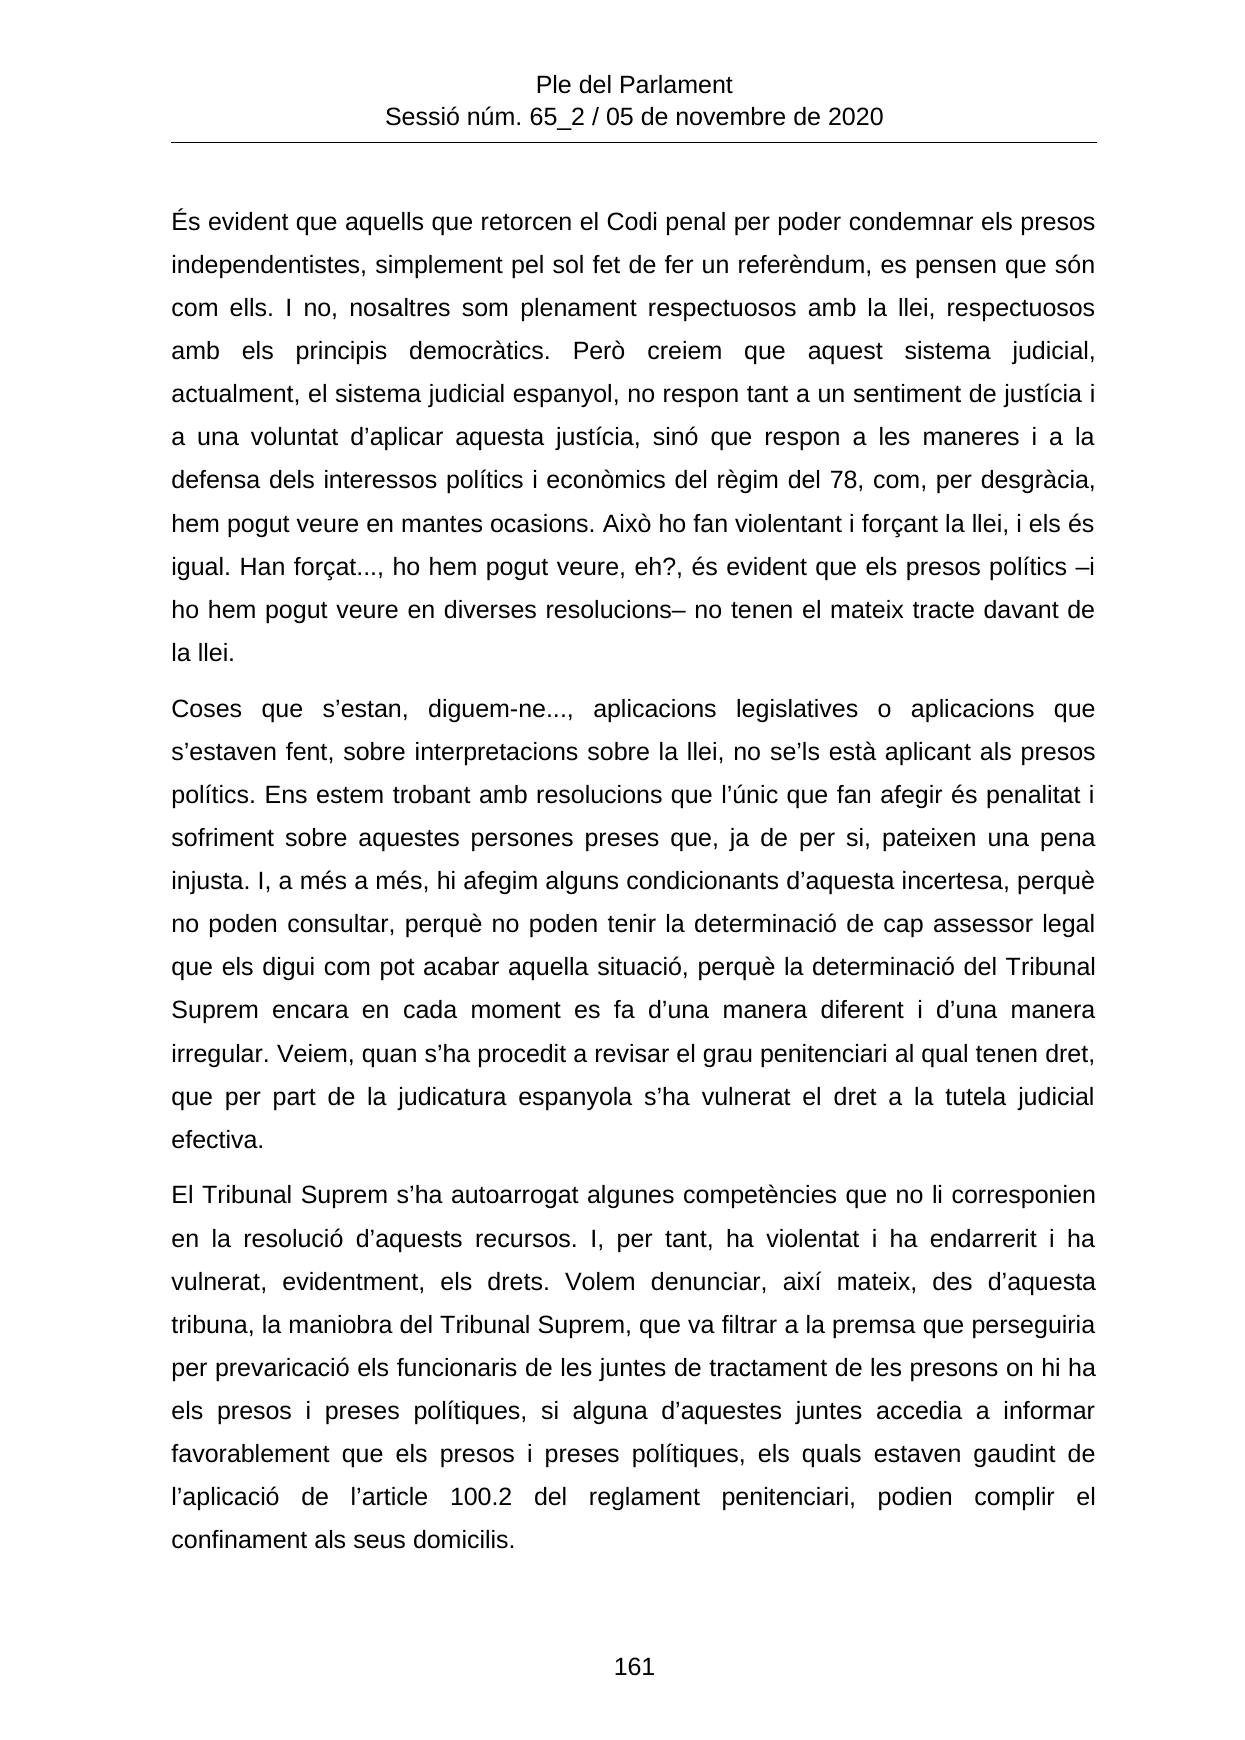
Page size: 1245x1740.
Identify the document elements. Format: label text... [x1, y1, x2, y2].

text El Tribunal Suprem s’ha autoarrogat algunes competències que no li corresponien en la resolució d’aquests recursos. I, per tant, ha violentat i ha endarrerit i ha vulnerat, evidentment, els drets. Volem denunciar, així mateix, des d’aquesta tribuna, la maniobra del Tribunal Suprem, que va filtrar a la premsa que perseguiria per prevaricació els funcionaris de les juntes de tractament de les presons on hi ha els presos i preses polítiques, si alguna d’aquestes juntes accedia a informar favorablement que els presos i preses polítiques, els quals estaven gaudint de l’aplicació de l’article 100.2 del reglament penitenciari, podien complir el confinament als seus domicilis. [171, 1181, 1097, 1554]
text Coses que s’estan, diguem-ne..., aplicacions legislatives o aplicacions que s’estaven fent, sobre interpretacions sobre la llei, no se’ls està aplicant als presos polítics. Ens estem trobant amb resolucions que l’únic que fan afegir és penalitat i sofriment sobre aquestes persones preses que, ja de per si, pateixen una pena injusta. I, a més a més, hi afegim alguns condicionants d’aquesta incertesa, perquè no poden consultar, perquè no poden tenir la determinació de cap assessor legal que els digui com pot acabar aquella situació, perquè la determinació del Tribunal Suprem encara en cada moment es fa d’una manera diferent i d’una manera irregular. Veiem, quan s’ha procedit a revisar el grau penitenciari al qual tenen dret, que per part de la judicatura espanyola s’ha vulnerat el dret a la tutela judicial efectiva. [171, 694, 1097, 1154]
text És evident que aquells que retorcen el Codi penal per poder condemnar els presos independentistes, simplement pel sol fet de fer un referèndum, es pensen que són com ells. I no, nosaltres som plenament respectuosos amb la llei, respectuosos amb els principis democràtics. Però creiem que aquest sistema judicial, actualment, el sistema judicial espanyol, no respon tant a un sentiment de justícia i a una voluntat d’aplicar aquesta justícia, sinó que respon a les maneres i a la defensa dels interessos polítics i econòmics del règim del 78, com, per desgràcia, hem pogut veure en mantes ocasions. Això ho fan violentant i forçant la llei, i els és igual. Han forçat..., ho hem pogut veure, eh?, és evident que els presos polítics –i ho hem pogut veure en diverses resolucions– no tenen el mateix tracte davant de la llei. [171, 207, 1097, 667]
